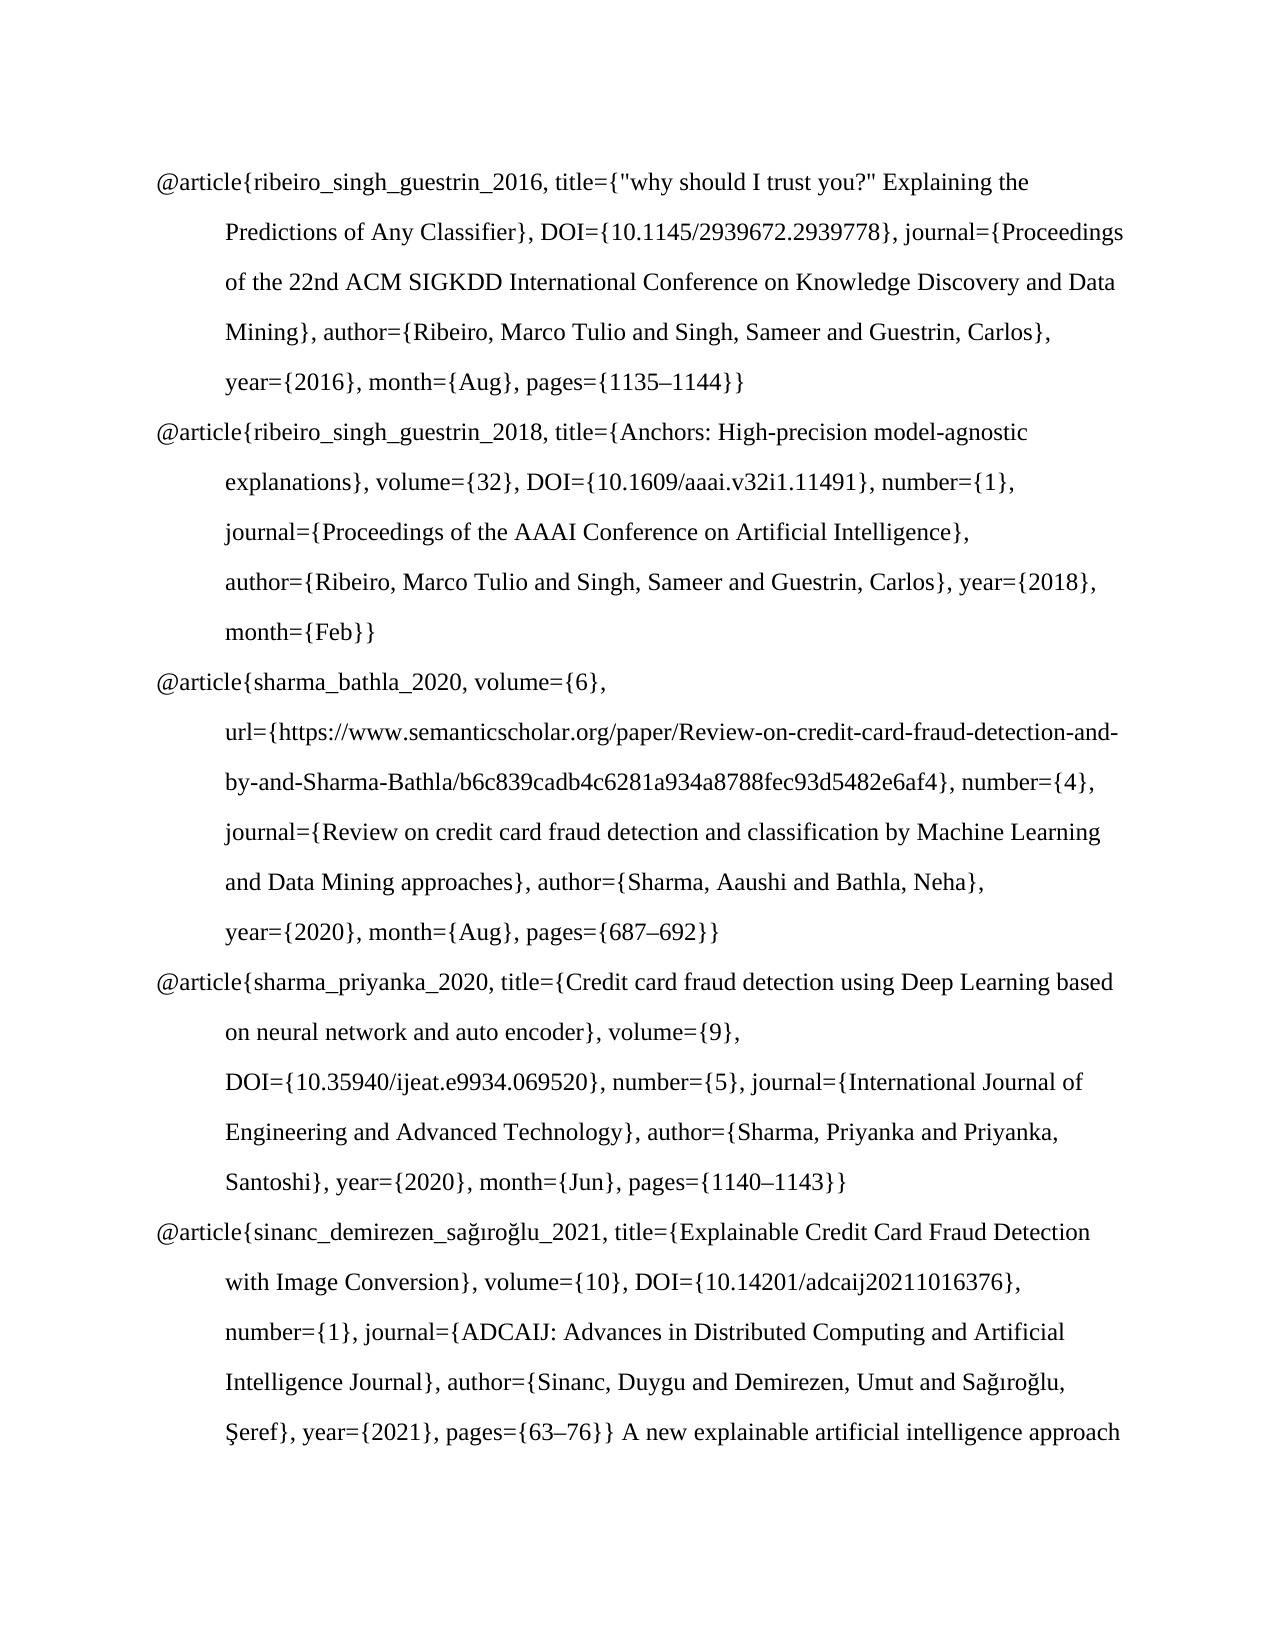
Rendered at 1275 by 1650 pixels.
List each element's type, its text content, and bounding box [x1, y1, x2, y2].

text @article{sharma_bathla_2020, volume={6}, url={https://www.semanticscholar.org/paper/Review-on-credit-card-fraud-detection-and-by-and-Sharma-Bathla/b6c839cadb4c6281a934a8788fec93d5482e6af4}, number={4}, journal={Review on credit card fraud detection and classification by Machine Learning and Data Mining approaches}, author={Sharma, Aaushi and Bathla, Neha}, year={2020}, month={Aug}, pages={687–692}} [150, 650, 1125, 950]
text @article{ribeiro_singh_guestrin_2018, title={Anchors: High-precision model-agnostic explanations}, volume={32}, DOI={10.1609/aaai.v32i1.11491}, number={1}, journal={Proceedings of the AAAI Conference on Artificial Intelligence}, author={Ribeiro, Marco Tulio and Singh, Sameer and Guestrin, Carlos}, year={2018}, month={Feb}} [150, 400, 1125, 650]
text @article{ribeiro_singh_guestrin_2016, title={"why should I trust you?" Explaining the Predictions of Any Classifier}, DOI={10.1145/2939672.2939778}, journal={Proceedings of the 22nd ACM SIGKDD International Conference on Knowledge Discovery and Data Mining}, author={Ribeiro, Marco Tulio and Singh, Sameer and Guestrin, Carlos}, year={2016}, month={Aug}, pages={1135–1144}} [150, 150, 1125, 400]
text @article{sharma_priyanka_2020, title={Credit card fraud detection using Deep Learning based on neural network and auto encoder}, volume={9}, DOI={10.35940/ijeat.e9934.069520}, number={5}, journal={International Journal of Engineering and Advanced Technology}, author={Sharma, Priyanka and Priyanka, Santoshi}, year={2020}, month={Jun}, pages={1140–1143}} [150, 950, 1125, 1200]
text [150, 1200, 1125, 1450]
